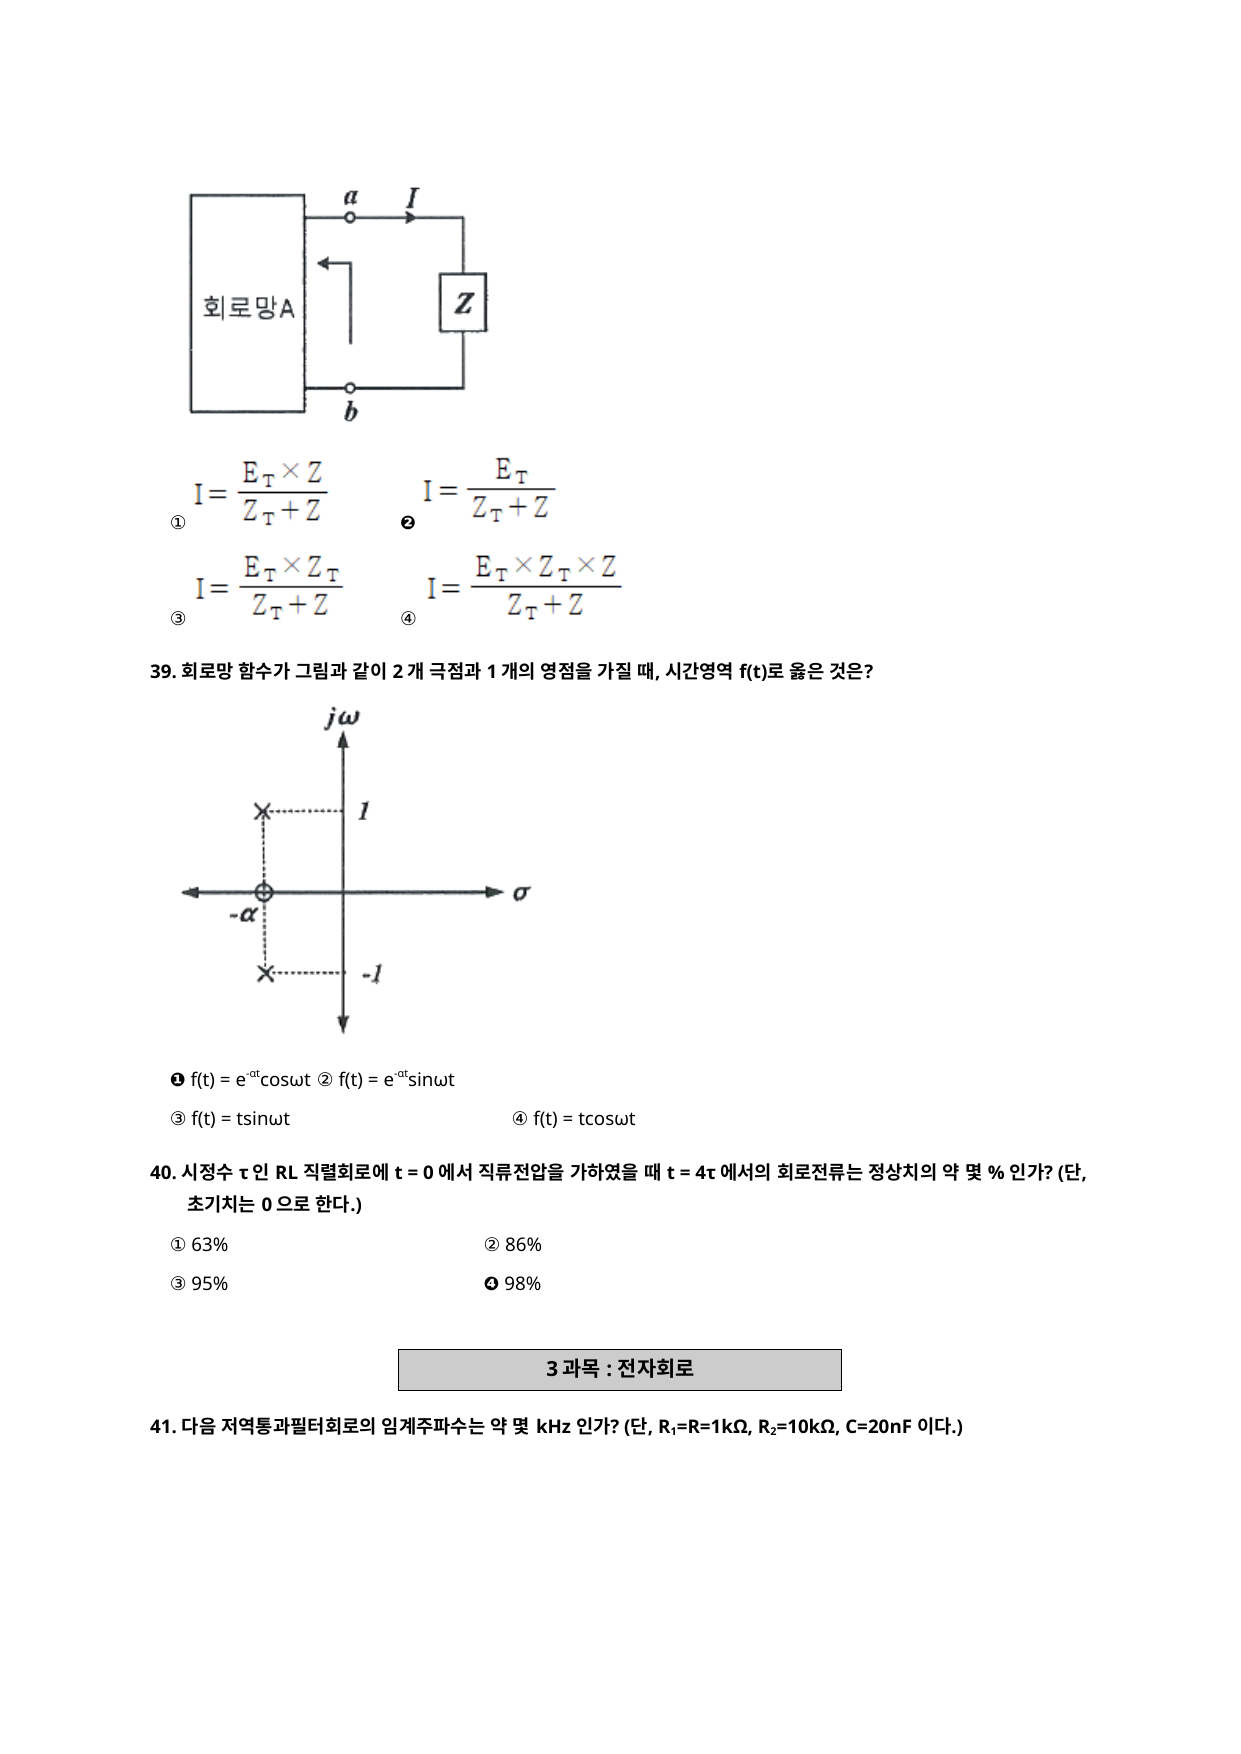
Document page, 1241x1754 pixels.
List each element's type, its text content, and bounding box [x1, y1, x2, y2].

text ③ 95% ❹ 98% [150, 1270, 1090, 1296]
text 39. 회로망 함수가 그림과 같이 2개 극점과 1개의 영점을 가질 때, 시간영역 f(t)로 옳은 것은? [150, 657, 1090, 684]
picture [191, 454, 334, 530]
picture [169, 698, 543, 1047]
picture [421, 548, 628, 626]
text ① 63% ② 86% [150, 1231, 1090, 1256]
text ❶ f(t) = e-αtcosωt ② f(t) = e-αtsinωt [150, 1066, 1090, 1091]
picture [420, 452, 562, 530]
picture [191, 550, 351, 626]
picture [169, 177, 503, 434]
text ③ f(t) = tsinωt ④ f(t) = tcosωt [150, 1105, 1090, 1131]
text 41. 다음 저역통과필터회로의 임계주파수는 약 몇 kHz 인가? (단, R1=R=1kΩ, R2=10kΩ, C=20nF 이다.) [150, 1412, 1090, 1439]
table_header 3과목 : 전자회로 [399, 1350, 841, 1390]
text 40. 시정수 τ인 RL 직렬회로에 t = 0 에서 직류전압을 가하였을 때 t = 4τ에서의 회로전류는 정상치의 약 몇 % 인가? (단, 초기치는 0으로 한다.) [150, 1157, 1090, 1217]
